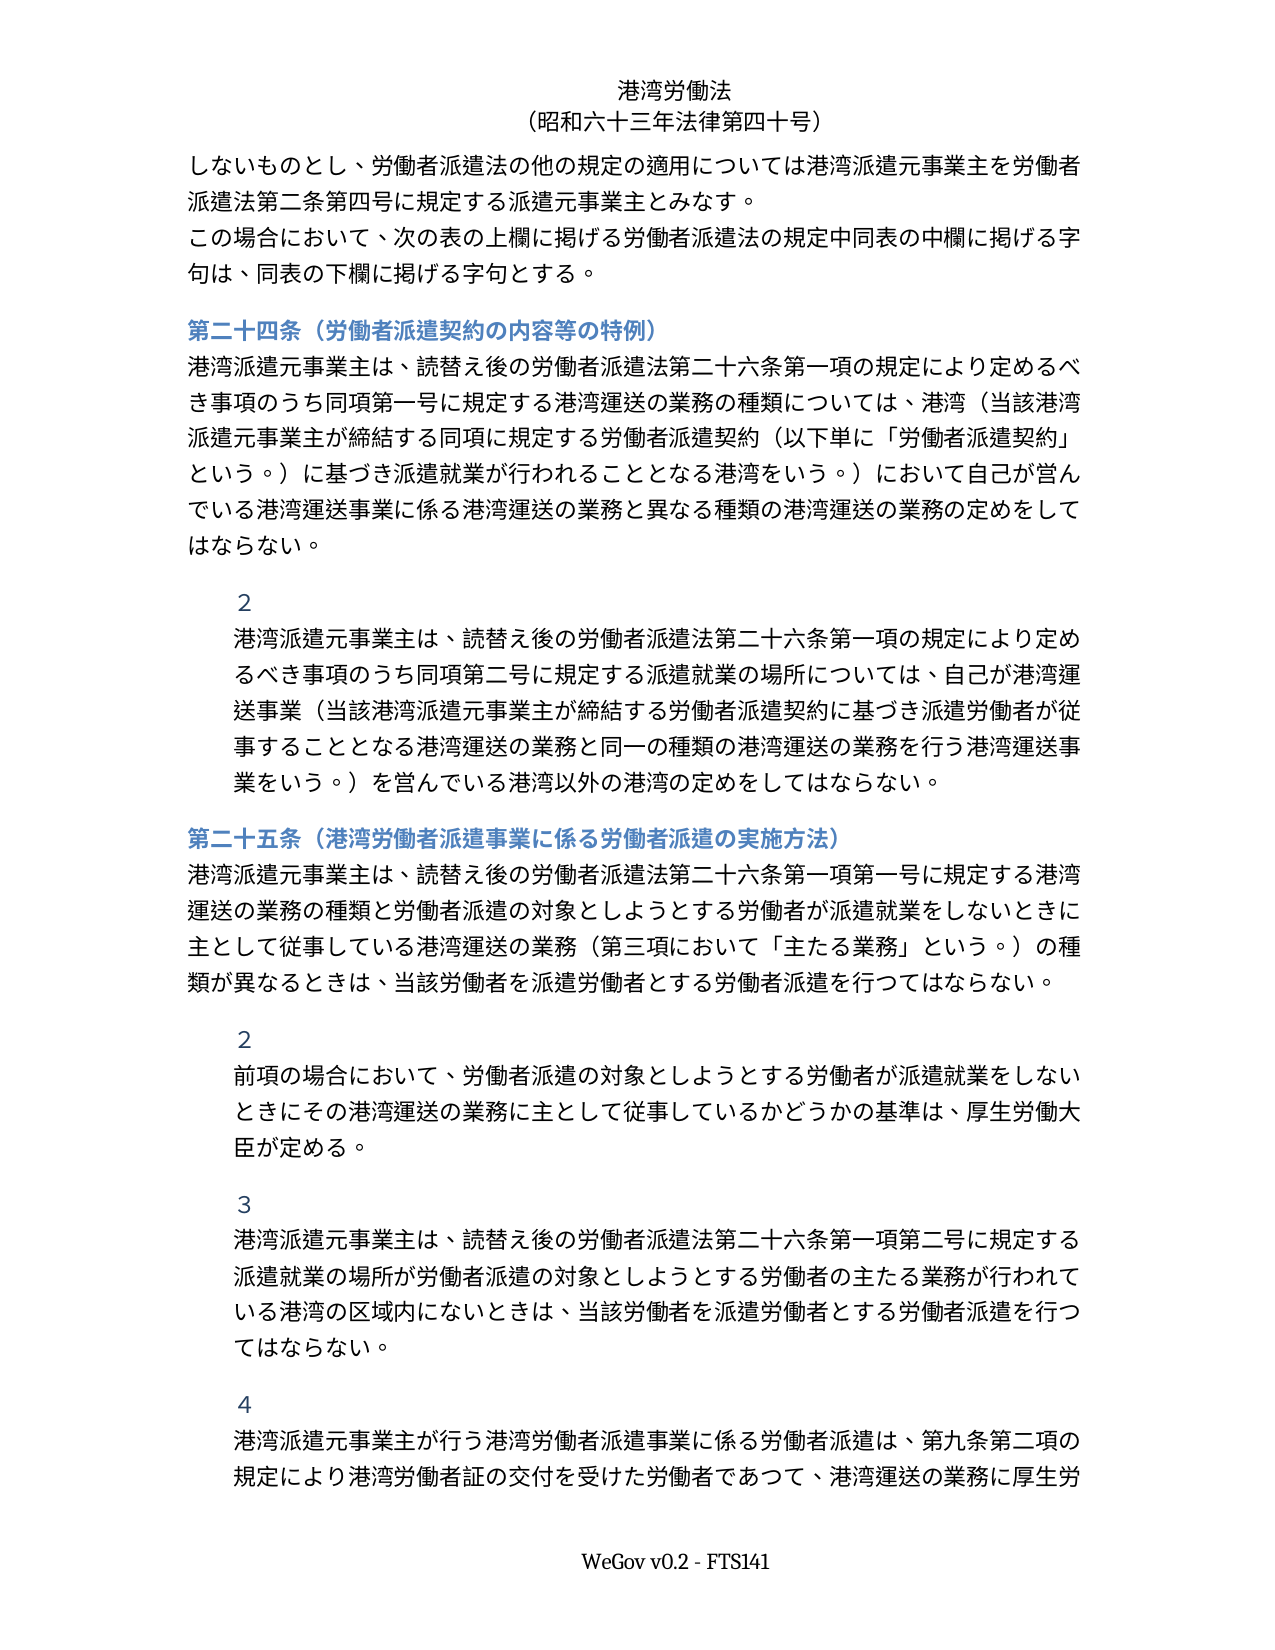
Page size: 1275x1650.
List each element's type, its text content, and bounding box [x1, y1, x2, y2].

subtitle ２ [233, 587, 1087, 618]
subtitle ３ [233, 1188, 1087, 1220]
text 港湾派遣元事業主は、読替え後の労働者派遣法第二十六条第一項の規定により定めるべき事項のうち同項第二号に規定する派遣就業の場所については、自己が港湾運送事業（当該港湾派遣元事業主が締結する労働者派遣契約に基づき派遣労働者が従事することとなる港湾運送の業務と同一の種類の港湾運送の業務を行う港湾運送事業をいう。）を営んでいる港湾以外の港湾の定めをしてはならない。 [233, 623, 1087, 798]
subtitle ４ [233, 1389, 1087, 1420]
text 前項の場合において、労働者派遣の対象としようとする労働者が派遣就業をしないときにその港湾運送の業務に主として従事しているかどうかの基準は、厚生労働大臣が定める。 [233, 1060, 1087, 1163]
subtitle ２ [233, 1024, 1087, 1055]
subtitle 第二十五条（港湾労働者派遣事業に係る労働者派遣の実施方法） [187, 823, 1087, 855]
text 港湾派遣元事業主は、読替え後の労働者派遣法第二十六条第一項第一号に規定する港湾運送の業務の種類と労働者派遣の対象としようとする労働者が派遣就業をしないときに主として従事している港湾運送の業務（第三項において「主たる業務」という。）の種類が異なるときは、当該労働者を派遣労働者とする労働者派遣を行つてはならない。 [187, 859, 1087, 998]
text 港湾派遣元事業主は、読替え後の労働者派遣法第二十六条第一項第二号に規定する派遣就業の場所が労働者派遣の対象としようとする労働者の主たる業務が行われている港湾の区域内にないときは、当該労働者を派遣労働者とする労働者派遣を行つてはならない。 [233, 1224, 1087, 1363]
subtitle 第二十四条（労働者派遣契約の内容等の特例） [187, 314, 1087, 346]
